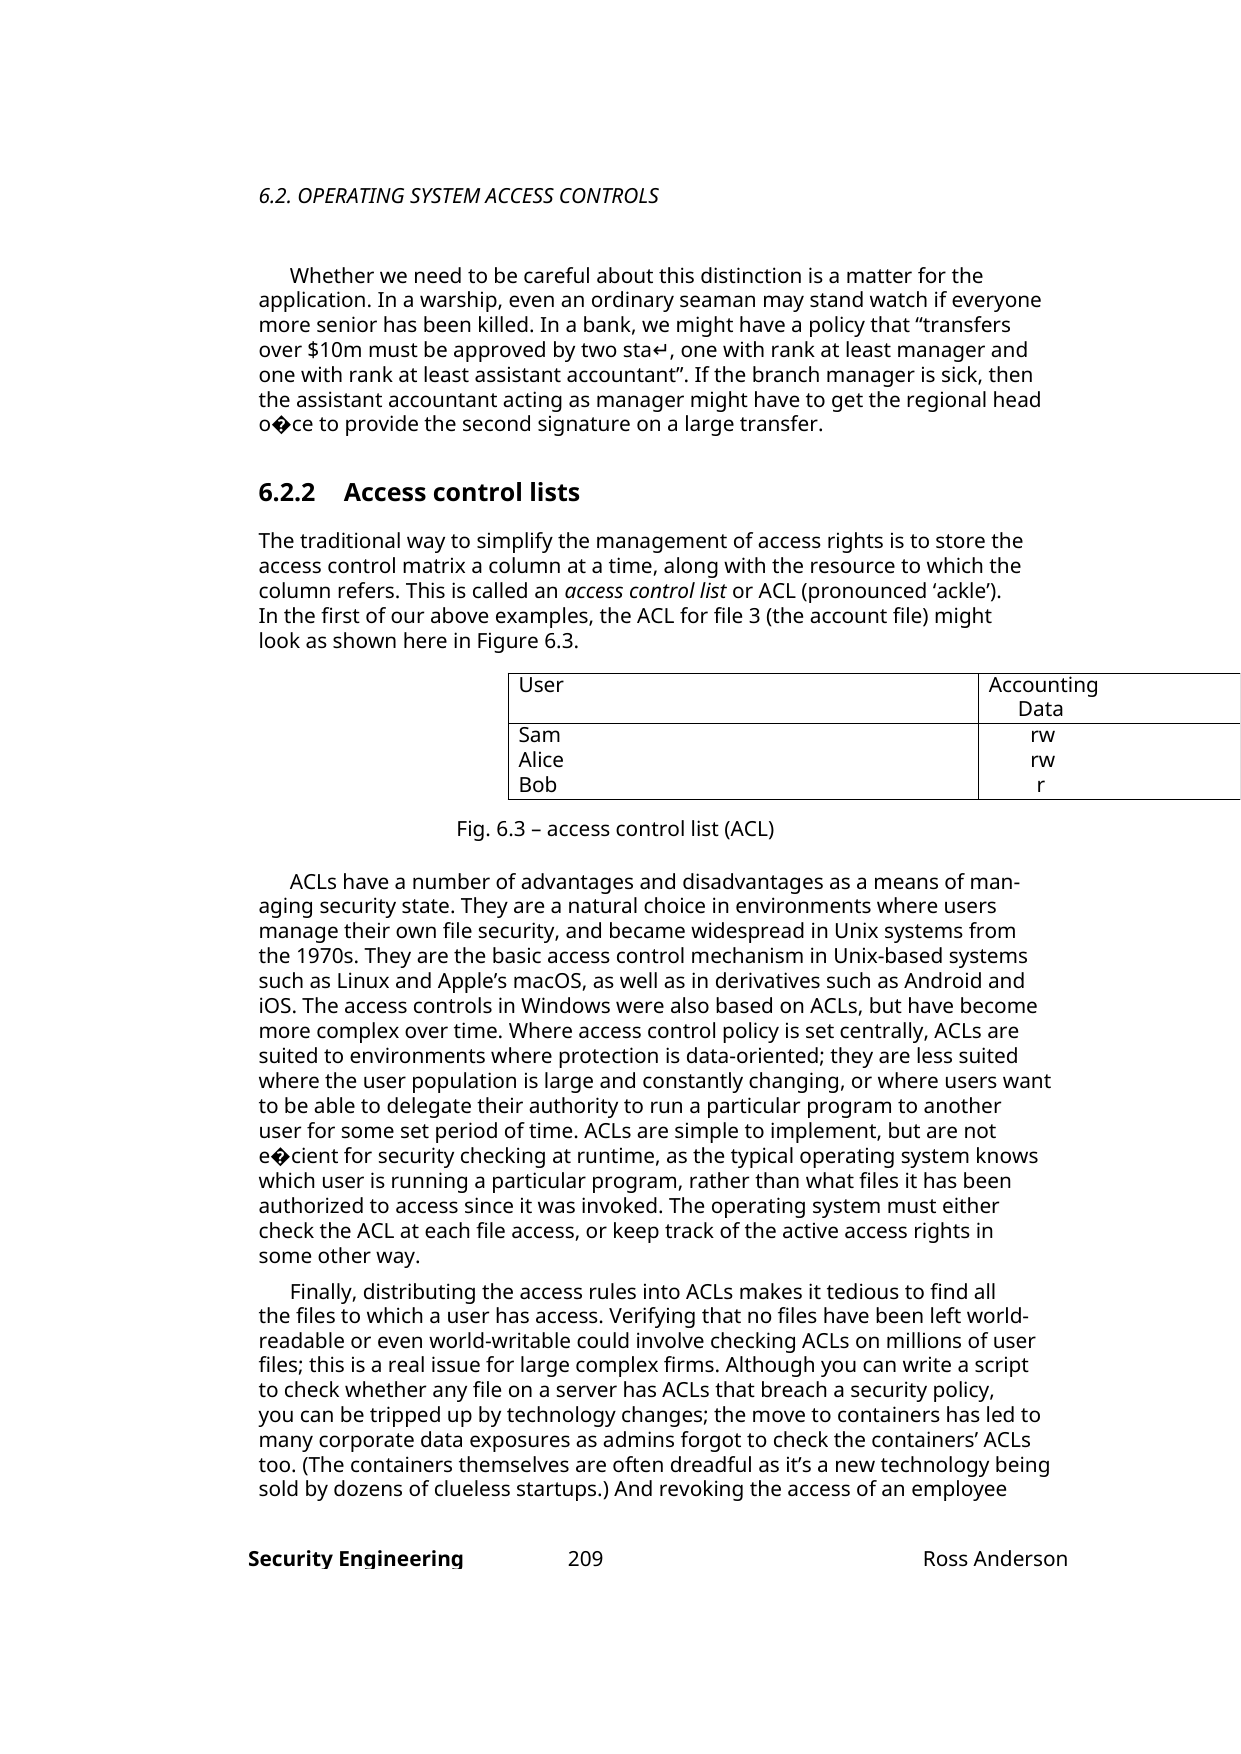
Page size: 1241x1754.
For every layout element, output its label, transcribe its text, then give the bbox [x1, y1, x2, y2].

table_header Ross Anderson [821, 1526, 1134, 1569]
table_cell rw rw r [979, 724, 1240, 799]
text Whether we need to be careful about this distinction is a matter for the [150, 267, 1090, 288]
text Fig. 6.3 – access control list (ACL) [150, 819, 1090, 840]
text Finally, distributing the access rules into ACLs makes it tedious to ﬁnd all [150, 1283, 1090, 1303]
text the ﬁles to which a user has access. Verifying that no ﬁles have been left world- readable or even world-writable could involve checking ACLs on millions of user ﬁles; this is a real issue for large complex ﬁrms. Although you can write a script to check whether any ﬁle on a server has ACLs that breach a security policy, you can be tripped up by technology changes; the move to containers has led to many corporate data exposures as admins forgot to check the containers’ ACLs too. (The containers themselves are often dreadful as it’s a new technology being sold by dozens of clueless startups.) And revoking the access of an employee [150, 1303, 1090, 1502]
text 6.2. OPERATING SYSTEM ACCESS CONTROLS [150, 187, 1090, 208]
table_header User [509, 674, 978, 723]
text aging security state. They are a natural choice in environments where users manage their own ﬁle security, and became widespread in Unix systems from the 1970s. They are the basic access control mechanism in Unix-based systems such as Linux and Apple’s macOS, as well as in derivatives such as Android and iOS. The access controls in Windows were also based on ACLs, but have become more complex over time. Where access control policy is set centrally, ACLs are suited to environments where protection is data-oriented; they are less suited where the user population is large and constantly changing, or where users want to be able to delegate their authority to run a particular program to another user for some set period of time. ACLs are simple to implement, but are not e�cient for security checking at runtime, as the typical operating system knows which user is running a particular program, rather than what ﬁles it has been authorized to access since it was invoked. The operating system must either check the ACL at each ﬁle access, or keep track of the active access rights in some other way. [150, 893, 1090, 1268]
text application. In a warship, even an ordinary seaman may stand watch if everyone more senior has been killed. In a bank, we might have a policy that “transfers over $10m must be approved by two sta↵, one with rank at least manager and one with rank at least assistant accountant”. If the branch manager is sick, then the assistant accountant acting as manager might have to get the regional head o�ce to provide the second signature on a large transfer. [150, 288, 1090, 437]
table_header Security Engineering [194, 1526, 507, 1569]
table_header 209 [507, 1526, 821, 1569]
table_cell Sam Alice Bob [509, 724, 978, 799]
text The traditional way to simplify the management of access rights is to store the access control matrix a column at a time, along with the resource to which the column refers. This is called an access control list or ACL (pronounced ‘ackle’). In the ﬁrst of our above examples, the ACL for ﬁle 3 (the account ﬁle) might look as shown here in Figure 6.3. [150, 529, 1090, 654]
text ACLs have a number of advantages and disadvantages as a means of man- [150, 873, 1090, 893]
table_header Accounting Data [979, 674, 1240, 723]
text 6.2.2 Access control lists [150, 481, 1090, 506]
